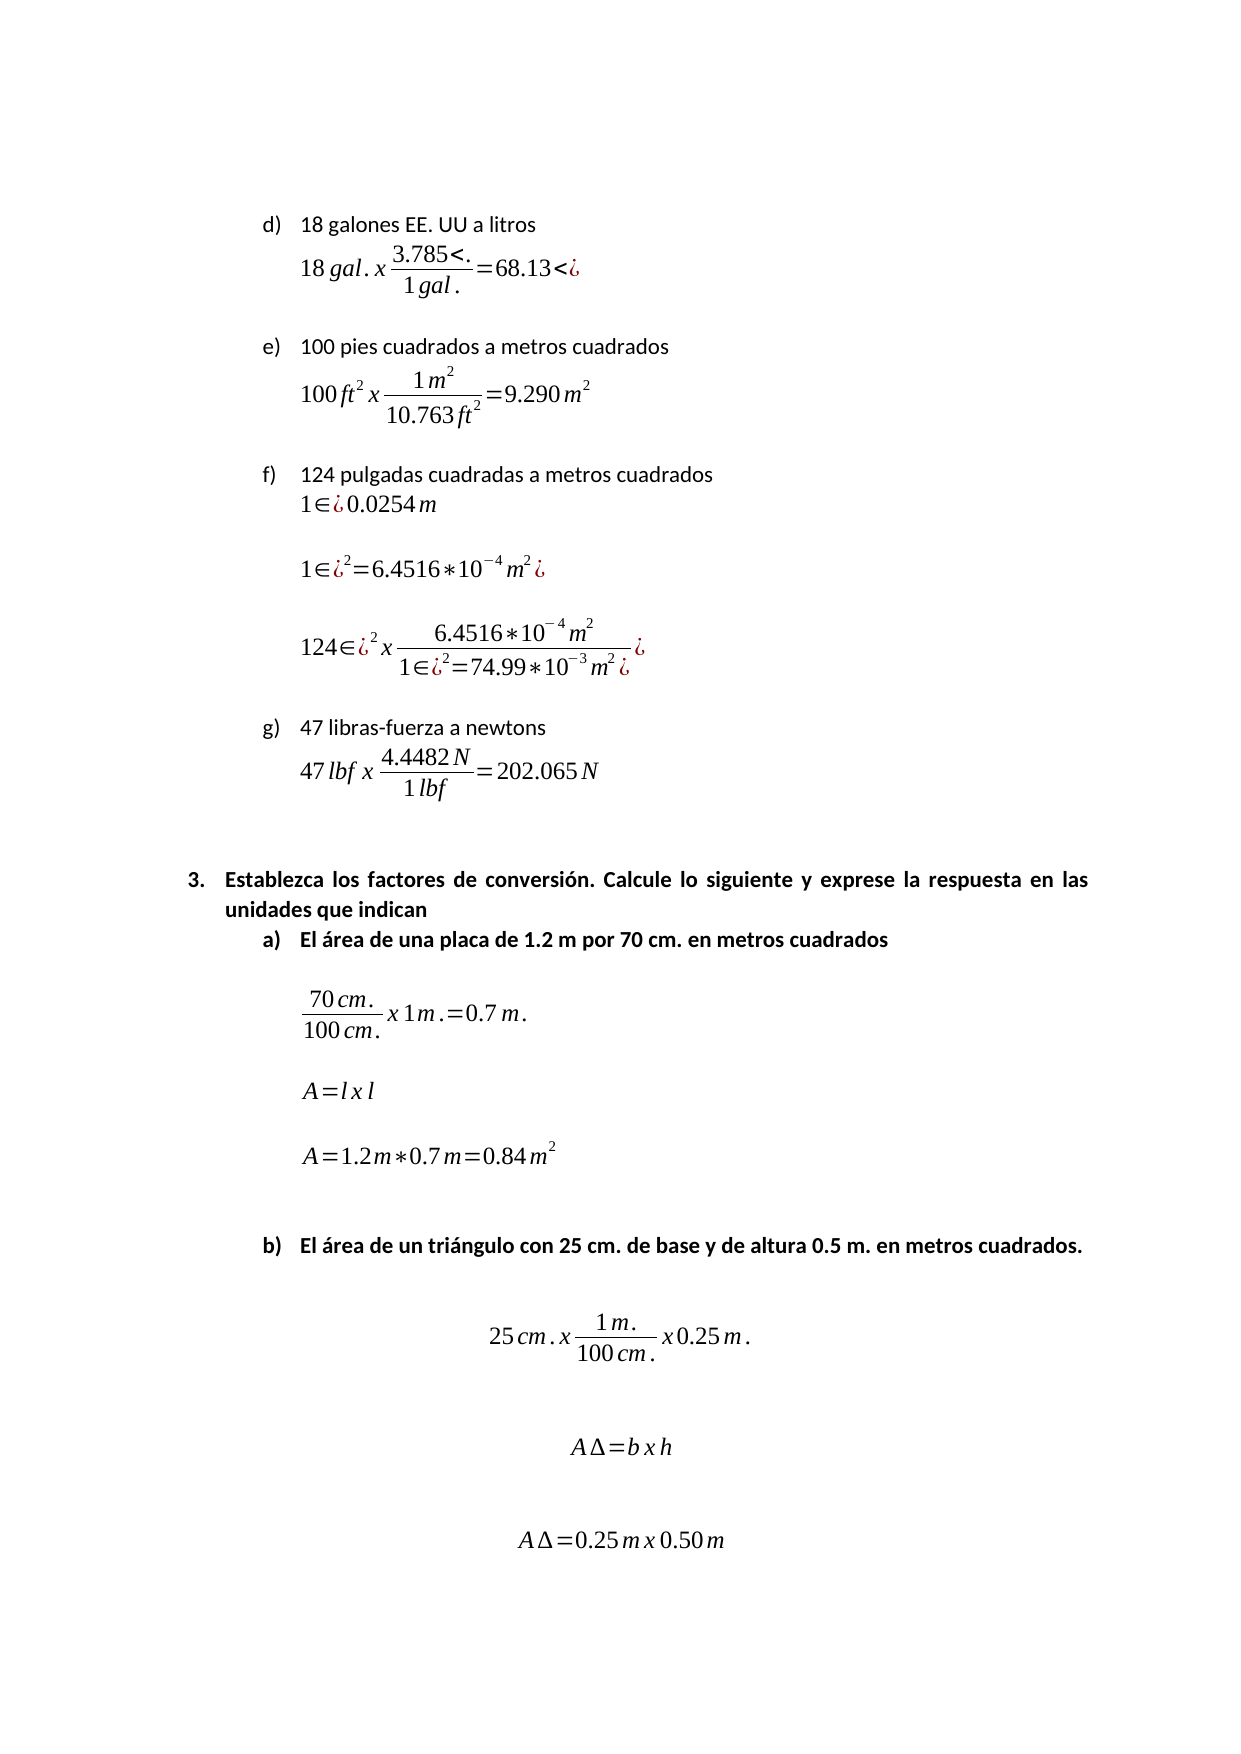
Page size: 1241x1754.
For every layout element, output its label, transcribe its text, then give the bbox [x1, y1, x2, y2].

list El área de una placa de 1.2 m por 70 cm. en metros cuadrados [262, 925, 1090, 953]
list 100 pies cuadrados a metros cuadrados [262, 332, 1090, 360]
list 124 pulgadas cuadradas a metros cuadrados [262, 461, 1090, 489]
list El área de un triángulo con 25 cm. de base y de altura 0.5 m. en metros cuadrados. [262, 1231, 1090, 1259]
list Establezca los factores de conversión. Calcule lo siguiente y exprese la respuesta en las unidades que indican [187, 865, 1090, 923]
list 18 galones EE. UU a litros [262, 210, 1090, 238]
list 47 libras-fuerza a newtons [262, 713, 1090, 741]
